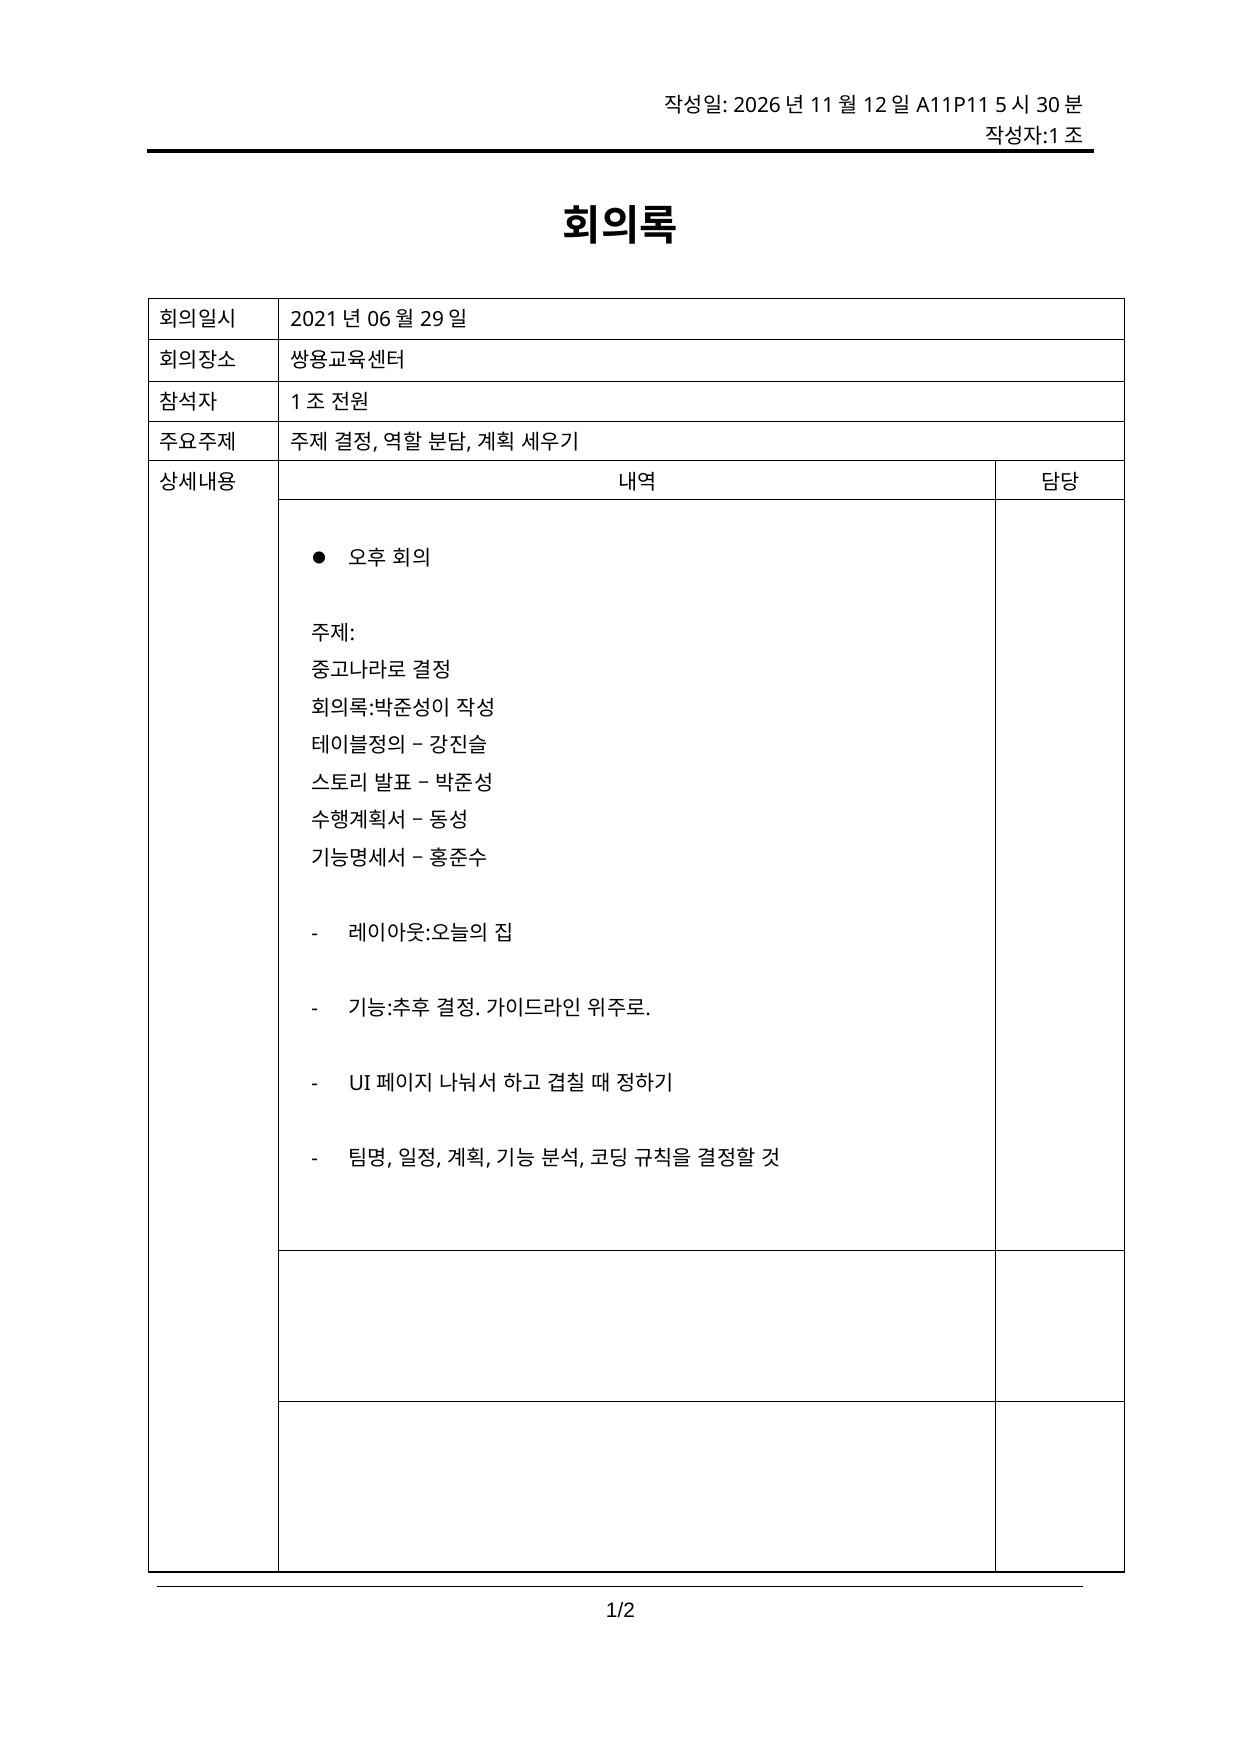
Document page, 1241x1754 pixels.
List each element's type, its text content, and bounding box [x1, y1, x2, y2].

table_cell 주제 결정, 역할 분담, 계획 세우기 [279, 422, 1124, 460]
table_cell [996, 1402, 1124, 1571]
table_cell 참석자 [149, 382, 278, 421]
table_cell [279, 1402, 995, 1571]
table_header 회의일시 [149, 299, 278, 339]
table_cell 내역 [279, 461, 995, 499]
table_cell 회의장소 [149, 340, 278, 381]
table_cell 담당 [996, 461, 1124, 499]
table_header 2021년 06월 29일 [279, 299, 1124, 339]
table_cell 주요주제 [149, 422, 278, 460]
table_cell 오후 회의 주제: 중고나라로 결정 회의록:박준성이 작성 테이블정의 – 강진슬 스토리 발표 – 박준성 수행계획서 – 동성 기능명세서 – 홍준수 레이아웃:오늘의 집 기능:추후 결정. 가이드라인 위주로. UI 페이지 나눠서 하고 겹칠 때 정하기 팀명, 일정, 계획, 기능 분석, 코딩 규칙을 결정할 것 [279, 500, 995, 1250]
table_cell 쌍용교육센터 [279, 340, 1124, 381]
table_cell [996, 500, 1124, 1250]
table_cell 1조 전원 [279, 382, 1124, 421]
table_cell [996, 1251, 1124, 1401]
text 회의록 [148, 185, 1092, 260]
table_cell [279, 1251, 995, 1401]
table_cell 상세내용 [149, 461, 278, 1571]
